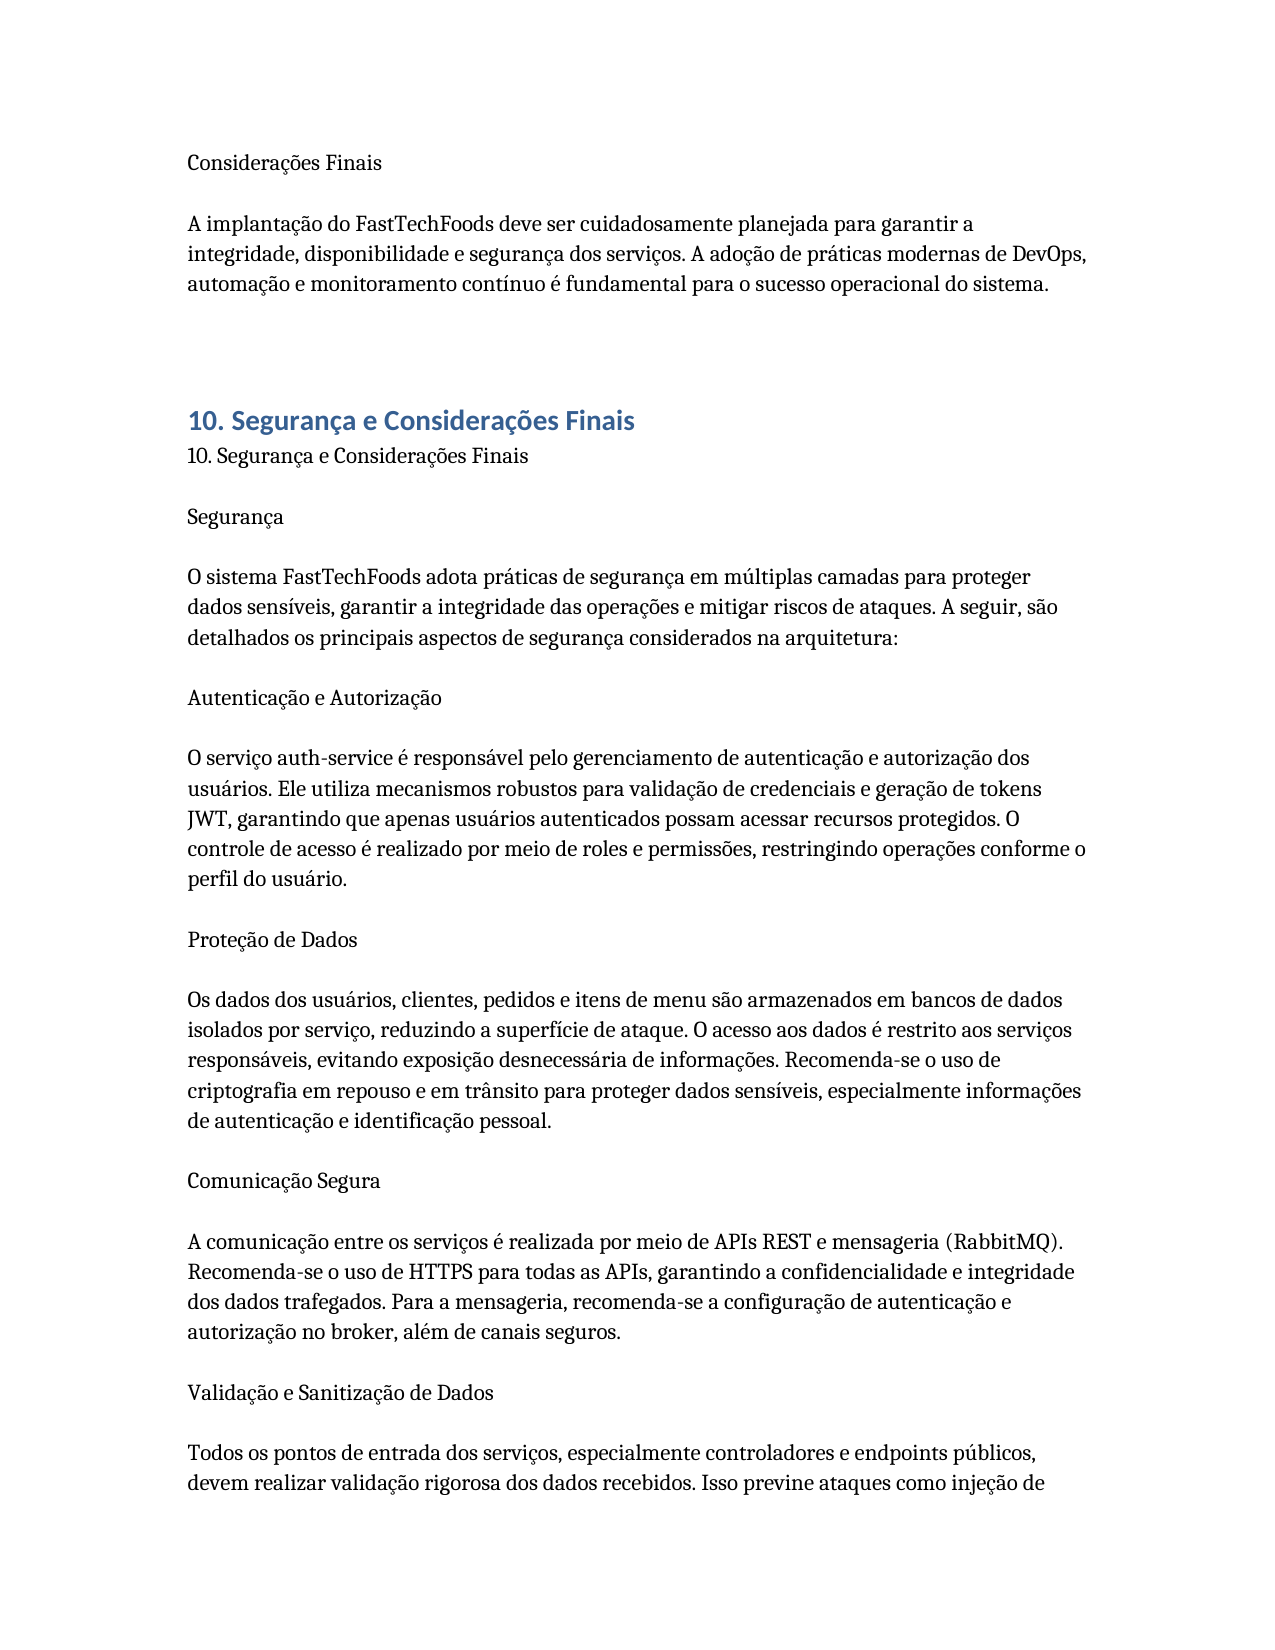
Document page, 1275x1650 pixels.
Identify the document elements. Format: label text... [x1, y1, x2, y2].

text Considerações Finais A implantação do FastTechFoods deve ser cuidadosamente planejada para garantir a integridade, disponibilidade e segurança dos serviços. A adoção de práticas modernas de DevOps, automação e monitoramento contínuo é fundamental para o sucesso operacional do sistema. [187, 150, 1087, 297]
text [187, 443, 1087, 1496]
subtitle 10. Segurança e Considerações Finais [187, 402, 1087, 438]
